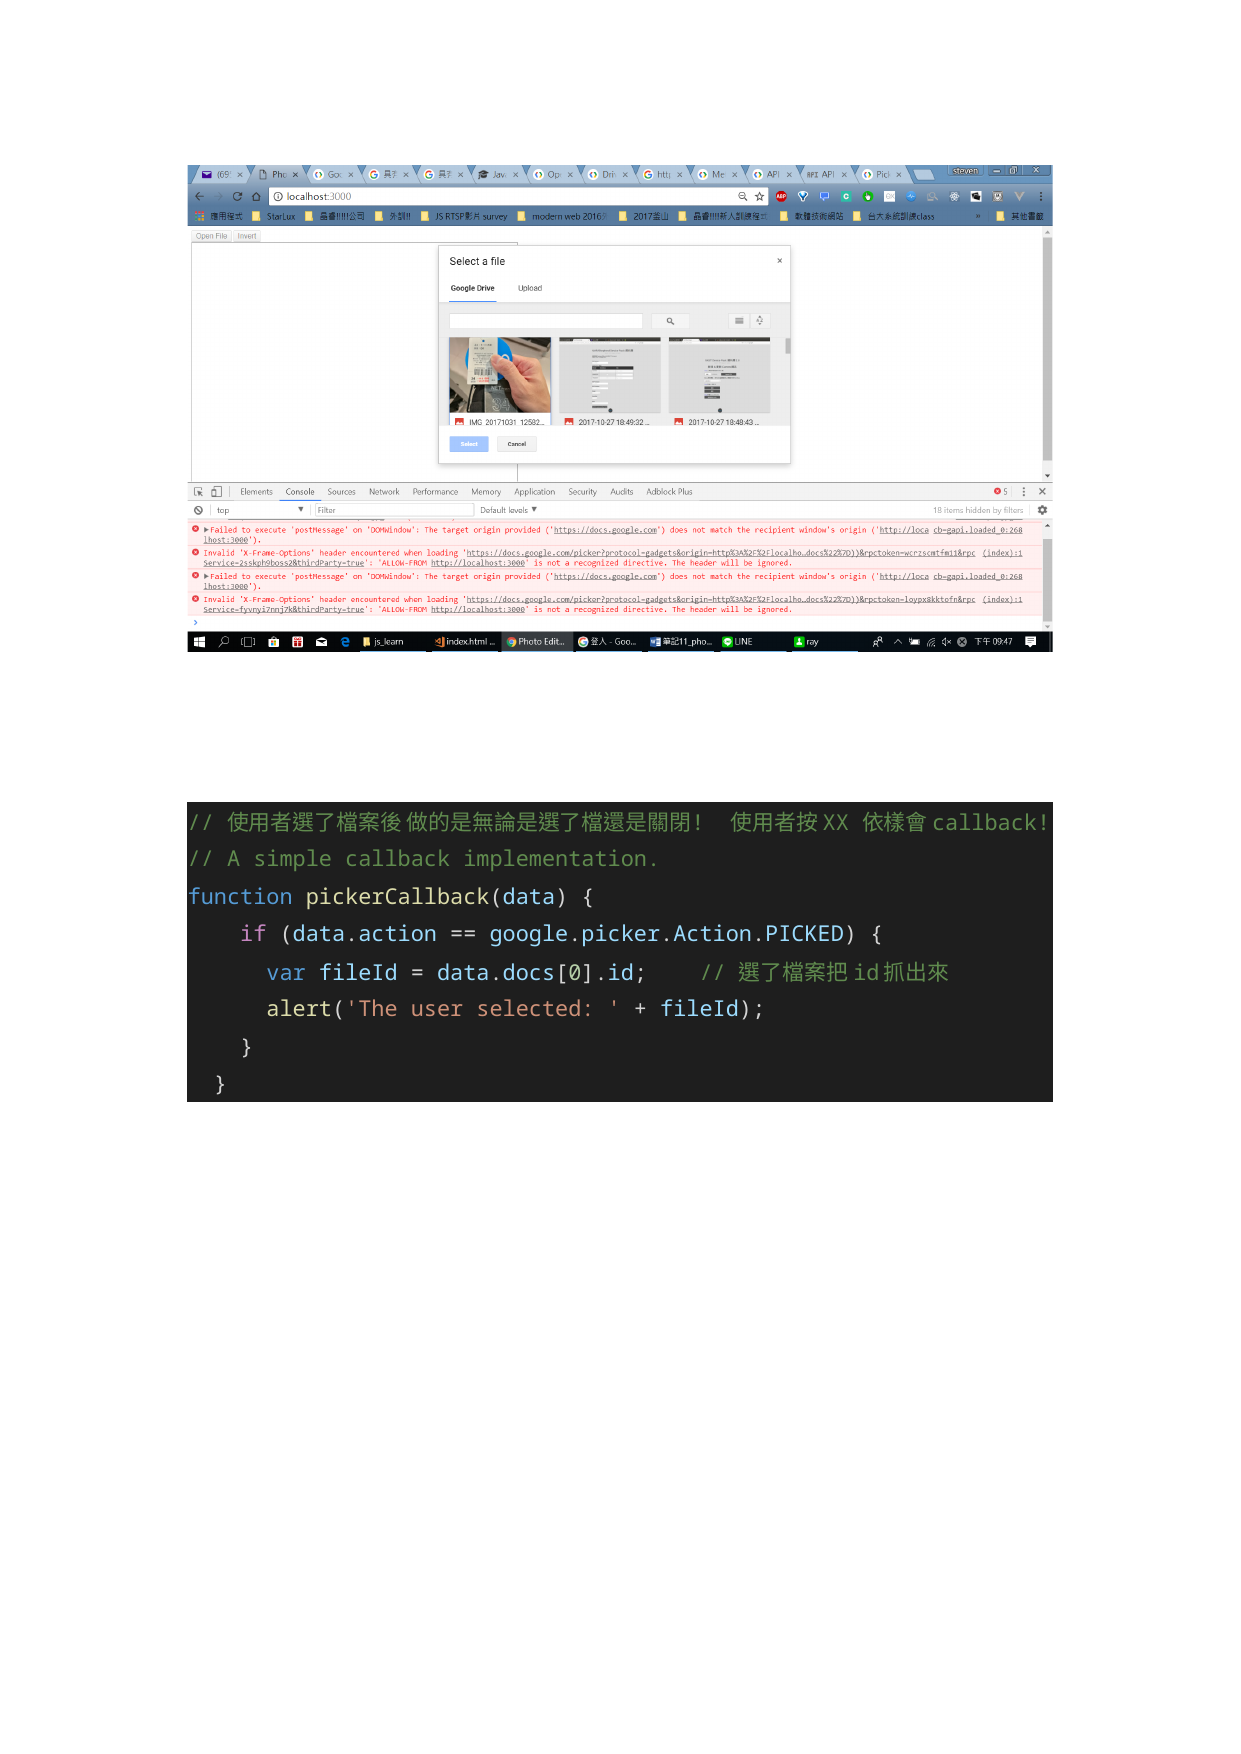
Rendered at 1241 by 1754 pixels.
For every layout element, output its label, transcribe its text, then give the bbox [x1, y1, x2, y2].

text if (data.action == google.picker.Action.PICKED) { [187, 914, 1053, 952]
text // 使用者選了檔案後 做的是無論是選了檔還是關閉! 使用者按XX 依樣會callback! [187, 802, 1053, 839]
text } [187, 1027, 1053, 1064]
text alert('The user selected: ' + fileId); [187, 989, 1053, 1027]
picture [187, 165, 1053, 652]
text // A simple callback implementation. [187, 839, 1053, 877]
text function pickerCallback(data) { [187, 877, 1053, 914]
text var fileId = data.docs[0].id; // 選了檔案把 id抓出來 [187, 952, 1053, 989]
text } [187, 1064, 1053, 1102]
